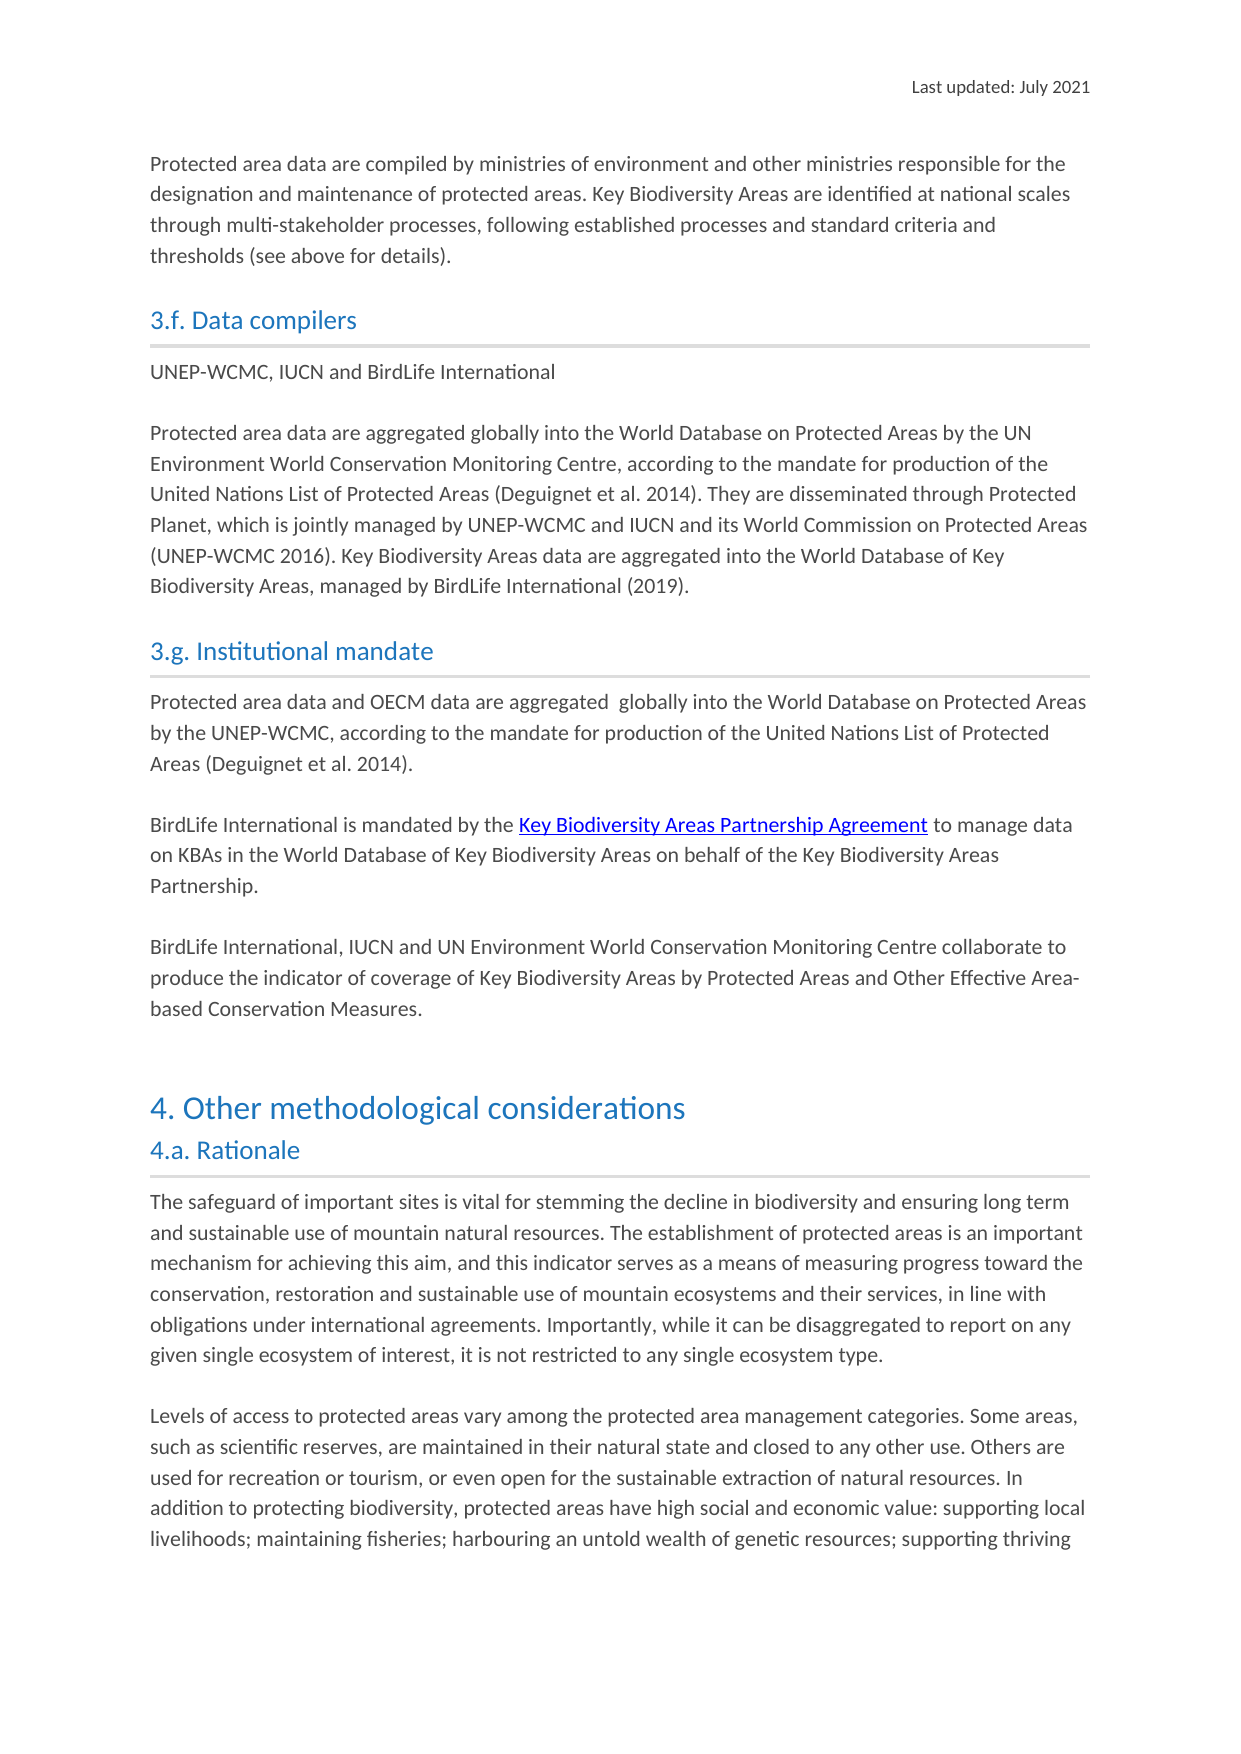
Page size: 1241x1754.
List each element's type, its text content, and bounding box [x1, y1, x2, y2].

text 4.a. Rationale [150, 1133, 1090, 1175]
text BirdLife International, IUCN and UN Environment World Conservation Monitoring Centre collaborate to produce the indicator of coverage of Key Biodiversity Areas by Protected Areas and Other Effective Area-based Conservation Measures. [150, 933, 1090, 1021]
text 3.f. Data compilers [150, 303, 1090, 344]
text UNEP-WCMC, IUCN and BirdLife International [150, 358, 1090, 385]
text Protected area data are compiled by ministries of environment and other ministries responsible for the designation and maintenance of protected areas. Key Biodiversity Areas are identified at national scales through multi-stakeholder processes, following established processes and standard criteria and thresholds (see above for details). [150, 150, 1090, 268]
text Protected area data are aggregated globally into the World Database on Protected Areas by the UN Environment World Conservation Monitoring Centre, according to the mandate for production of the United Nations List of Protected Areas (Deguignet et al. 2014). They are disseminated through Protected Planet, which is jointly managed by UNEP-WCMC and IUCN and its World Commission on Protected Areas (UNEP-WCMC 2016). Key Biodiversity Areas data are aggregated into the World Database of Key Biodiversity Areas, managed by BirdLife International (2019). [150, 419, 1090, 599]
text BirdLife International is mandated by the Key Biodiversity Areas Partnership Agreement to manage data on KBAs in the World Database of Key Biodiversity Areas on behalf of the Key Biodiversity Areas Partnership. [150, 811, 1090, 899]
text The safeguard of important sites is vital for stemming the decline in biodiversity and ensuring long term and sustainable use of mountain natural resources. The establishment of protected areas is an important mechanism for achieving this aim, and this indicator serves as a means of measuring progress toward the conservation, restoration and sustainable use of mountain ecosystems and their services, in line with obligations under international agreements. Importantly, while it can be disaggregated to report on any given single ecosystem of interest, it is not restricted to any single ecosystem type. [150, 1188, 1090, 1368]
text 4. Other methodological considerations [150, 1087, 1090, 1127]
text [150, 1403, 1090, 1552]
text 3.g. Institutional mandate [150, 634, 1090, 675]
text Protected area data and OECM data are aggregated globally into the World Database on Protected Areas by the UNEP-WCMC, according to the mandate for production of the United Nations List of Protected Areas (Deguignet et al. 2014). [150, 688, 1090, 776]
